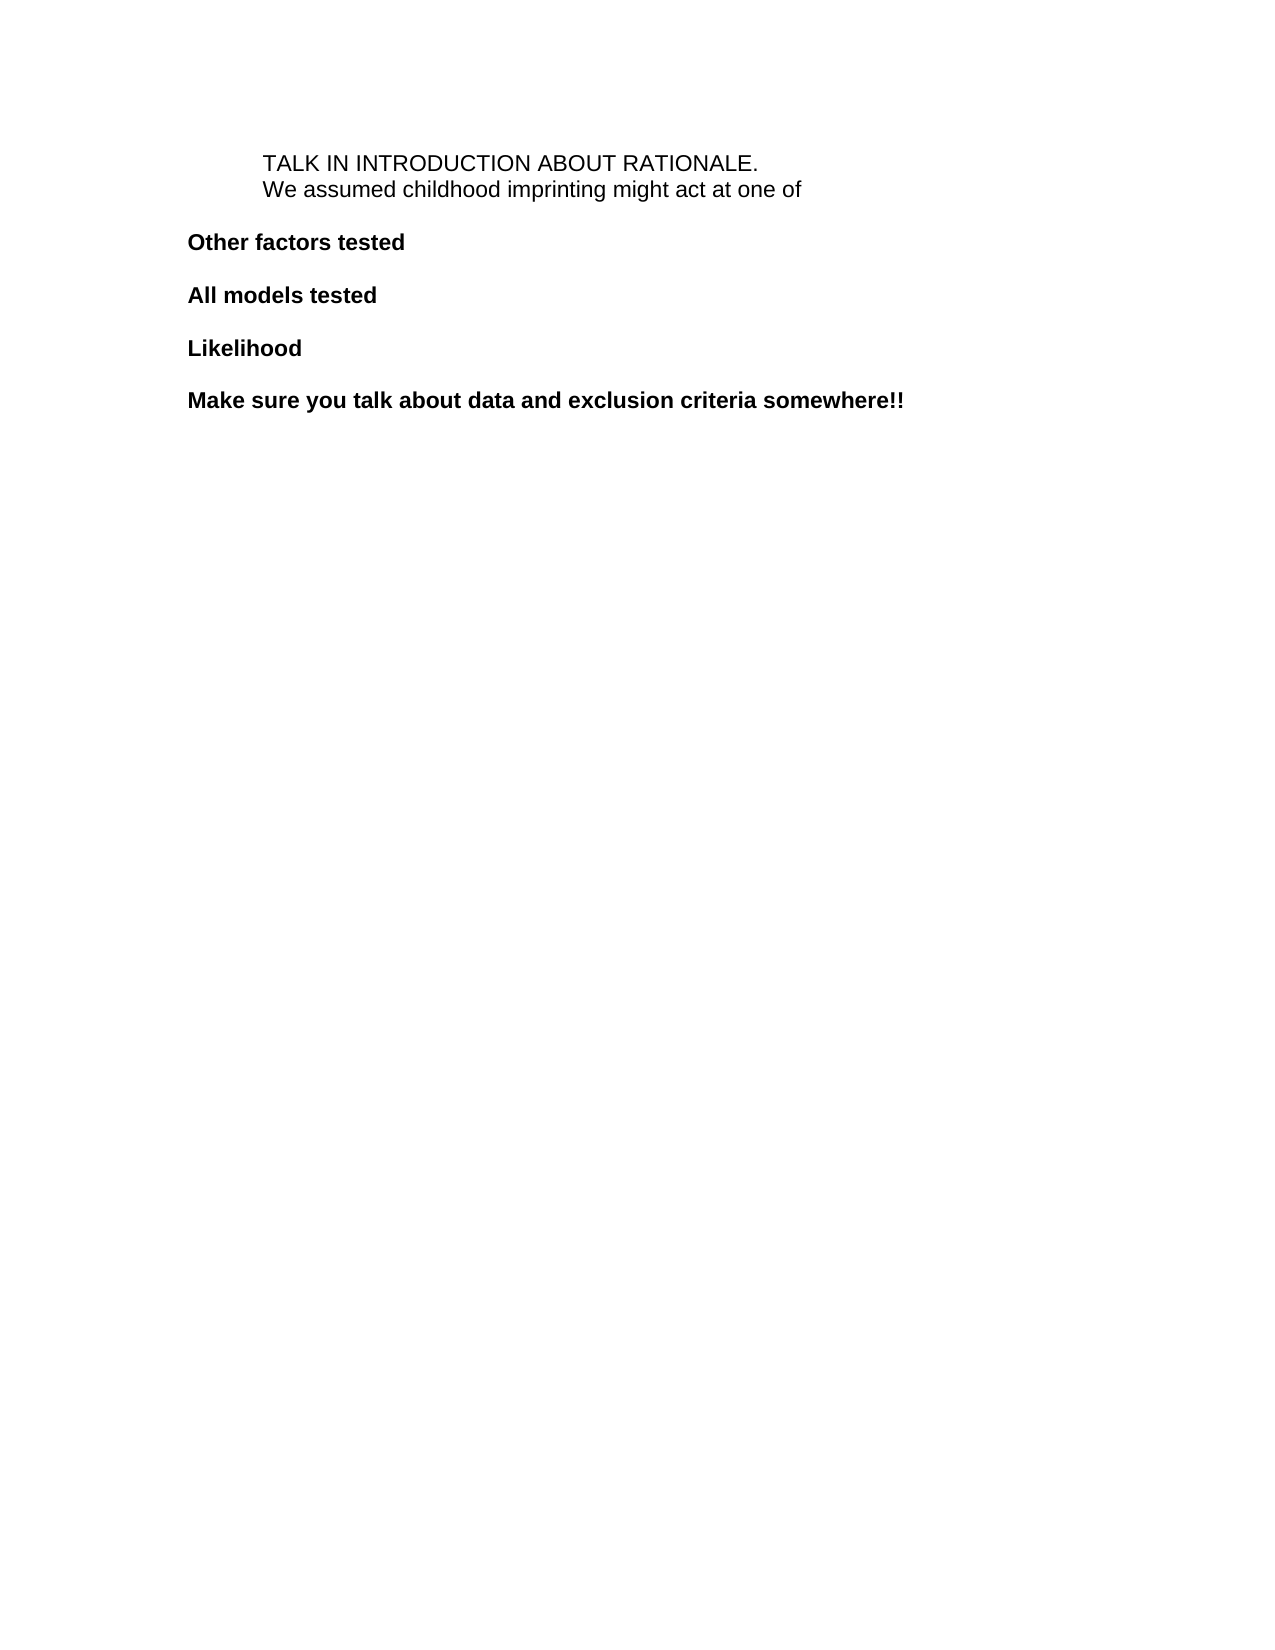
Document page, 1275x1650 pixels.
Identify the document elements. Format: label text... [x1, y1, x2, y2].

text TALK IN INTRODUCTION ABOUT RATIONALE. [187, 150, 1087, 176]
text Make sure you talk about data and exclusion criteria somewhere!! [187, 387, 1087, 413]
text Likelihood [187, 334, 1087, 361]
text We assumed childhood imprinting might act at one of [187, 176, 1087, 203]
text All models tested [187, 282, 1087, 308]
text Other factors tested [187, 229, 1087, 255]
